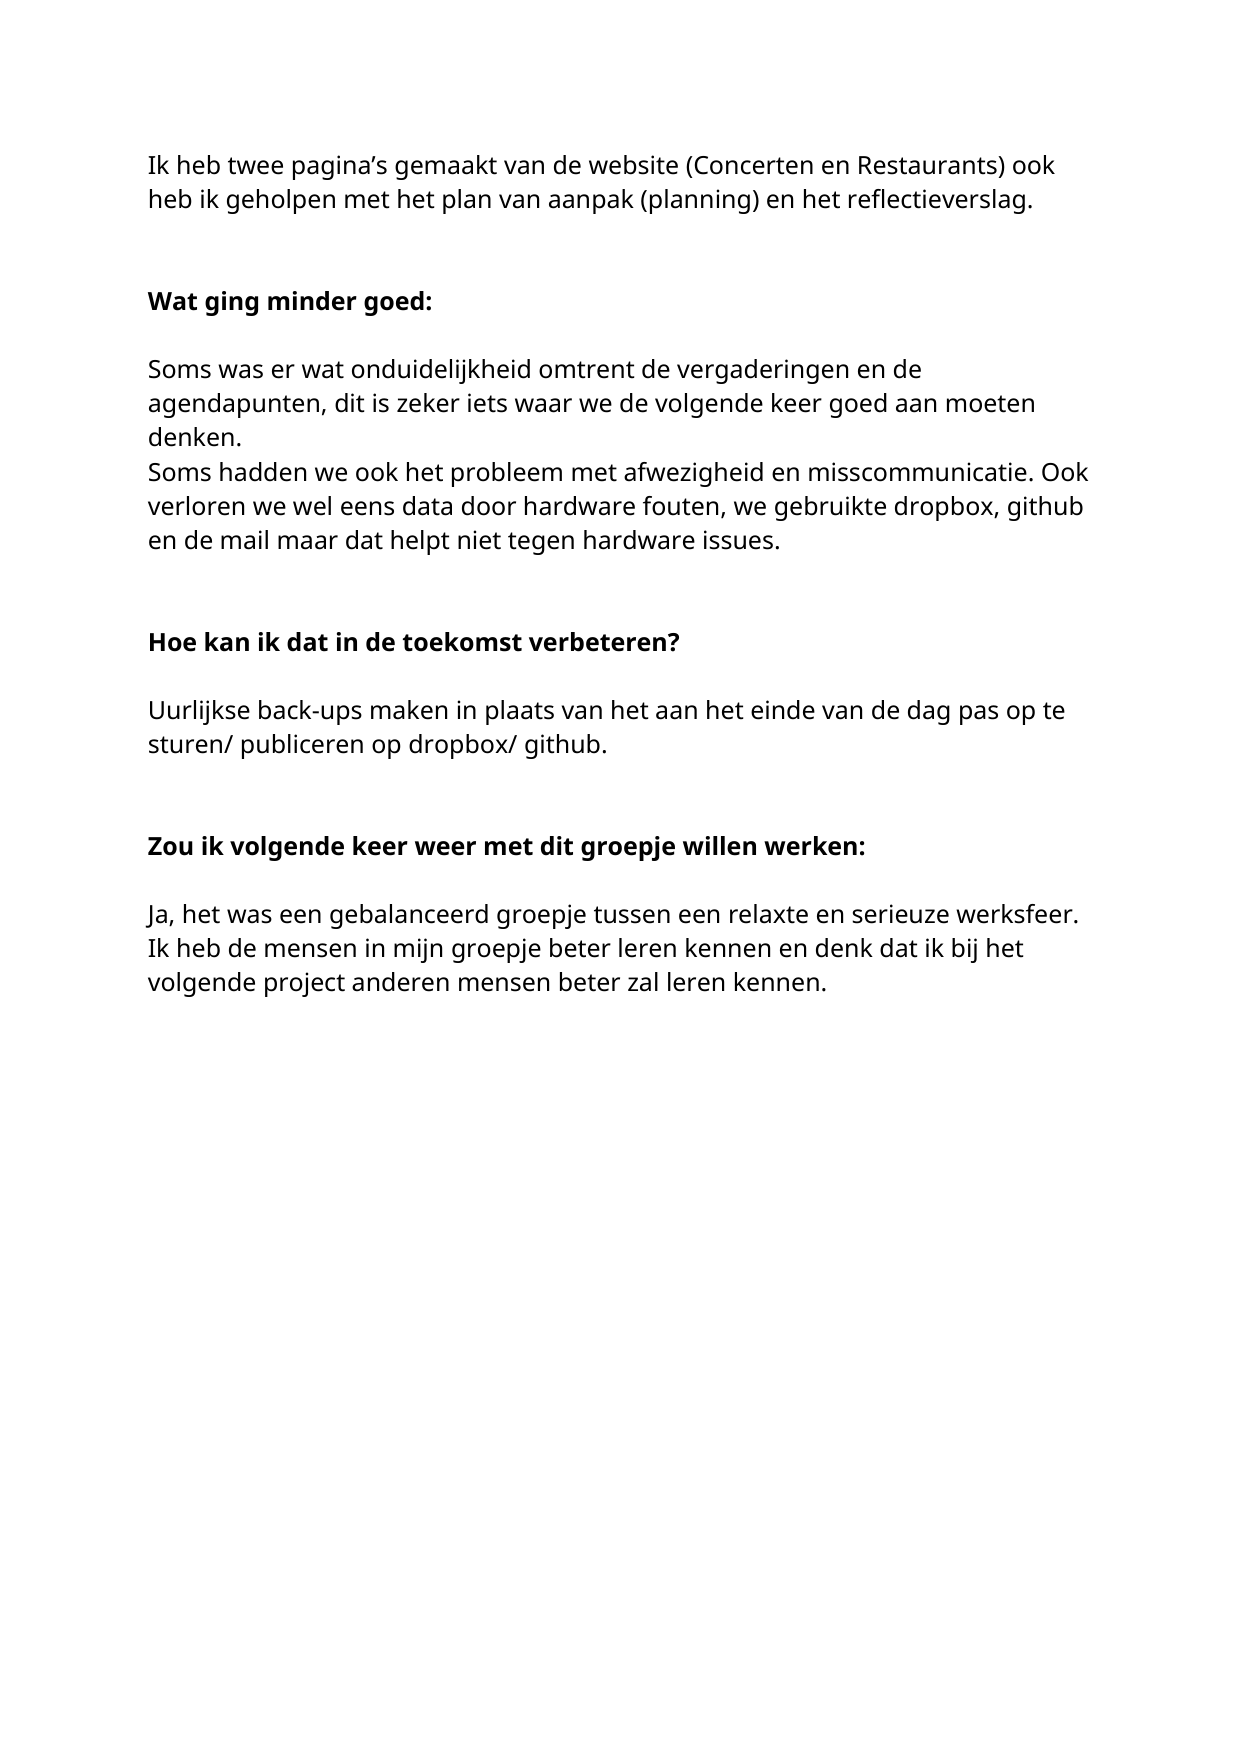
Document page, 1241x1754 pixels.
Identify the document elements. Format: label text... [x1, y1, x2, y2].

text Ik heb twee pagina’s gemaakt van de website (Concerten en Restaurants) ook heb ik geholpen met het plan van aanpak (planning) en het reflectieverslag. [148, 148, 1093, 216]
text Soms was er wat onduidelijkheid omtrent de vergaderingen en de agendapunten, dit is zeker iets waar we de volgende keer goed aan moeten denken. [148, 352, 1093, 454]
text Hoe kan ik dat in de toekomst verbeteren? [148, 624, 1093, 658]
text Ja, het was een gebalanceerd groepje tussen een relaxte en serieuze werksfeer. Ik heb de mensen in mijn groepje beter leren kennen en denk dat ik bij het volgende project anderen mensen beter zal leren kennen. [148, 897, 1093, 999]
text Zou ik volgende keer weer met dit groepje willen werken: [148, 829, 1093, 863]
text Uurlijkse back-ups maken in plaats van het aan het einde van de dag pas op te sturen/ publiceren op dropbox/ github. [148, 693, 1093, 761]
text Wat ging minder goed: [148, 284, 1093, 318]
text Soms hadden we ook het probleem met afwezigheid en misscommunicatie. Ook verloren we wel eens data door hardware fouten, we gebruikte dropbox, github en de mail maar dat helpt niet tegen hardware issues. [148, 454, 1093, 556]
